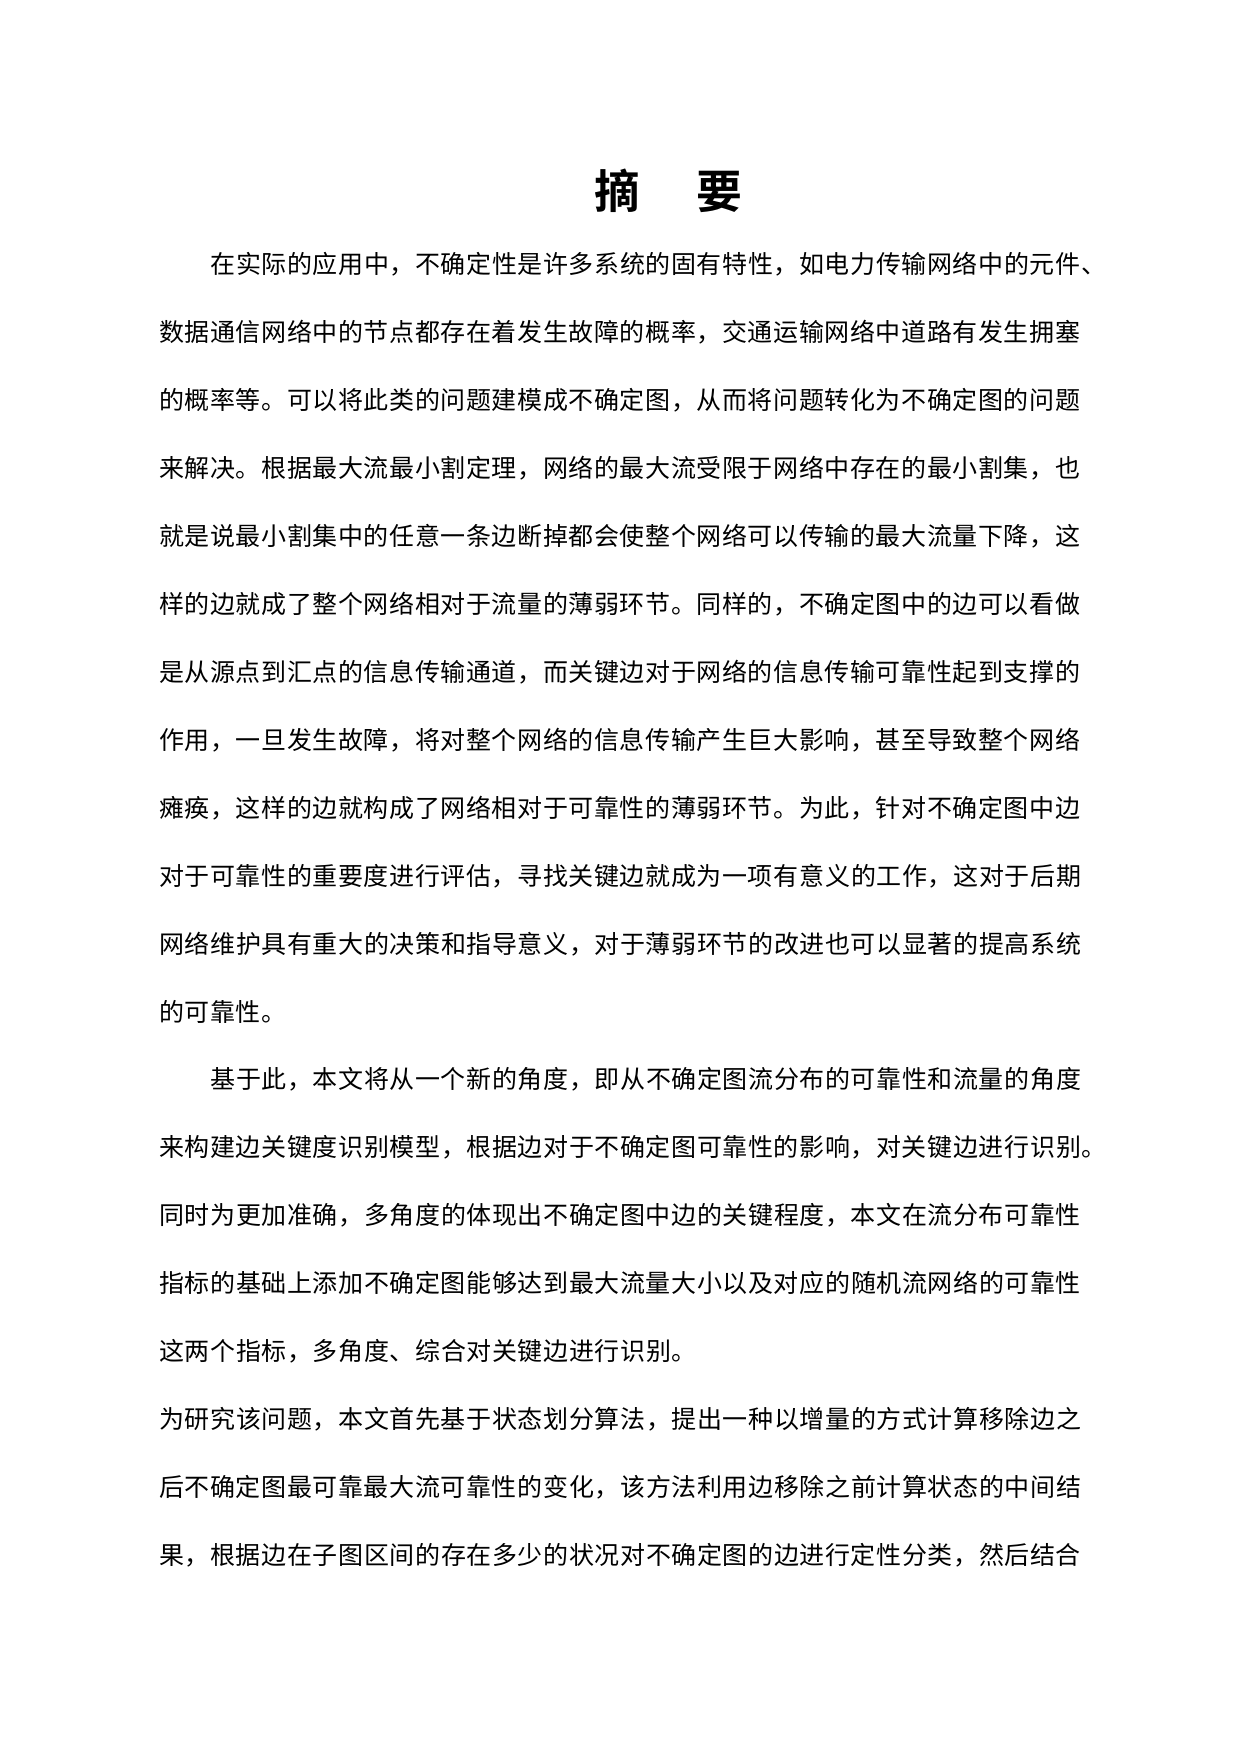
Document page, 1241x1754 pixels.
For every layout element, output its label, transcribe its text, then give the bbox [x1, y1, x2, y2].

title 摘 要 [159, 155, 1081, 223]
text 在实际的应用中，不确定性是许多系统的固有特性，如电力传输网络中的元件、数据通信网络中的节点都存在着发生故障的概率，交通运输网络中道路有发生拥塞的概率等。可以将此类的问题建模成不确定图，从而将问题转化为不确定图的问题来解决。根据最大流最小割定理，网络的最大流受限于网络中存在的最小割集，也就是说最小割集中的任意一条边断掉都会使整个网络可以传输的最大流量下降，这样的边就成了整个网络相对于流量的薄弱环节。同样的，不确定图中的边可以看做是从源点到汇点的信息传输通道，而关键边对于网络的信息传输可靠性起到支撑的作用，一旦发生故障，将对整个网络的信息传输产生巨大影响，甚至导致整个网络瘫痪，这样的边就构成了网络相对于可靠性的薄弱环节。为此，针对不确定图中边对于可靠性的重要度进行评估，寻找关键边就成为一项有意义的工作，这对于后期网络维护具有重大的决策和指导意义，对于薄弱环节的改进也可以显著的提高系统的可靠性。 [159, 229, 1081, 1044]
text 基于此，本文将从一个新的角度，即从不确定图流分布的可靠性和流量的角度来构建边关键度识别模型，根据边对于不确定图可靠性的影响，对关键边进行识别。同时为更加准确，多角度的体现出不确定图中边的关键程度，本文在流分布可靠性指标的基础上添加不确定图能够达到最大流量大小以及对应的随机流网络的可靠性这两个指标，多角度、综合对关键边进行识别。 [159, 1044, 1081, 1384]
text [159, 1384, 1081, 1587]
